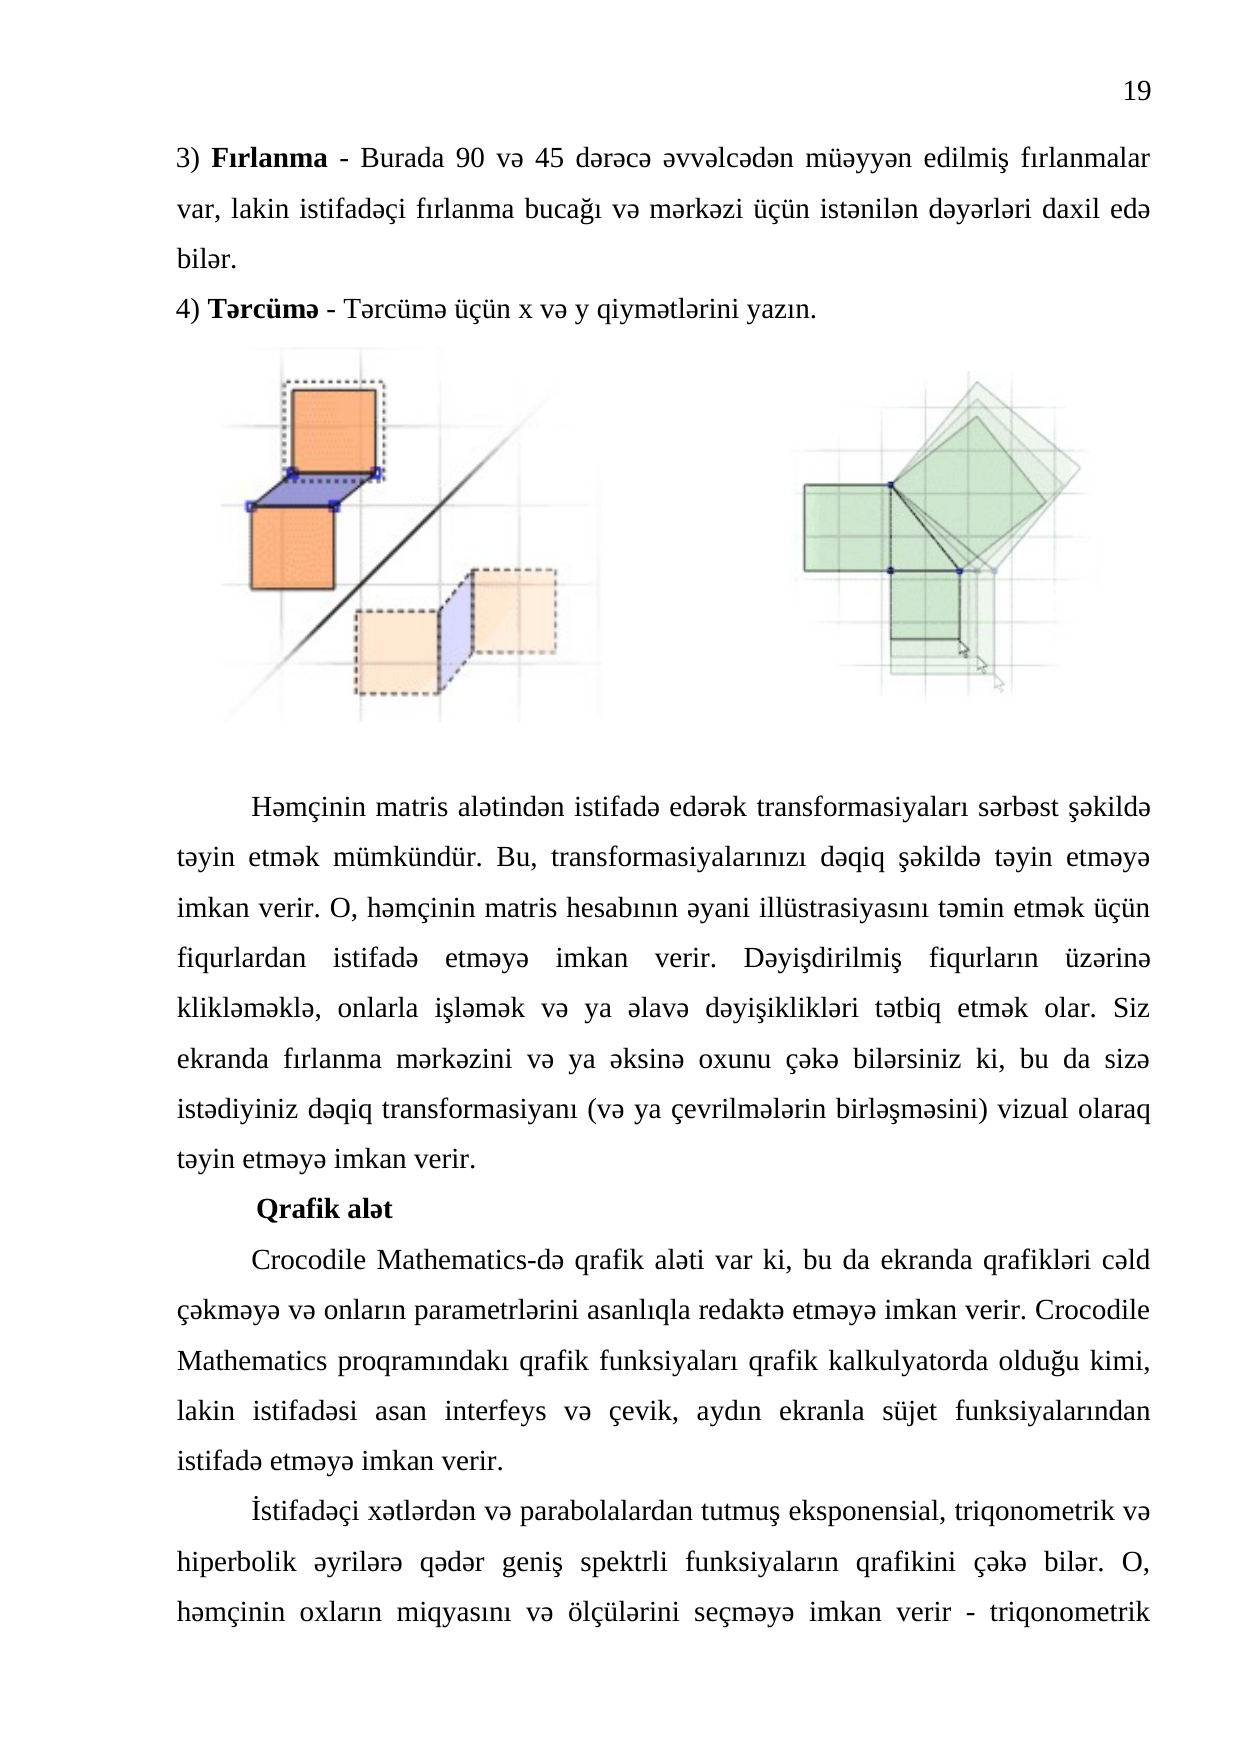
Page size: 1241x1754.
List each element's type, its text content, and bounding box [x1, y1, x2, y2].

text 4) Tərcümə - Tərcümə üçün x və y qiymətlərini yazın. [176, 292, 1152, 325]
text 3) Fırlanma - Burada 90 və 45 dərəcə əvvəlcədən müəyyən edilmiş fırlanmalar var, lakin istifadəçi fırlanma bucağı və mərkəzi üçün istənilən dəyərləri daxil edə bilər. [176, 141, 1152, 275]
picture [221, 347, 603, 722]
text Crocodile Mathematics-də qrafik aləti var ki, bu da ekranda qrafikləri cəld çəkməyə və onların parametrlərini asanlıqla redaktə etməyə imkan verir. Crocodile Mathematics proqramındakı qrafik funksiyaları qrafik kalkulyatorda olduğu kimi, lakin istifadəsi asan interfeys və çevik, aydın ekranla süjet funksiyalarından istifadə etməyə imkan verir. [176, 1242, 1152, 1477]
text Həmçinin matris alətindən istifadə edərək transformasiyaları sərbəst şəkildə təyin etmək mümkündür. Bu, transformasiyalarınızı dəqiq şəkildə təyin etməyə imkan verir. O, həmçinin matris hesabının əyani illüstrasiyasını təmin etmək üçün fiqurlardan istifadə etməyə imkan verir. Dəyişdirilmiş fiqurların üzərinə klikləməklə, onlarla işləmək və ya əlavə dəyişiklikləri tətbiq etmək olar. Siz ekranda fırlanma mərkəzini və ya əksinə oxunu çəkə bilərsiniz ki, bu da sizə istədiyiniz dəqiq transformasiyanı (və ya çevrilmələrin birləşməsini) vizual olaraq təyin etməyə imkan verir. [176, 789, 1152, 1175]
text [176, 1493, 1152, 1628]
picture [790, 371, 1104, 704]
text Qrafik alət [176, 1192, 1152, 1225]
